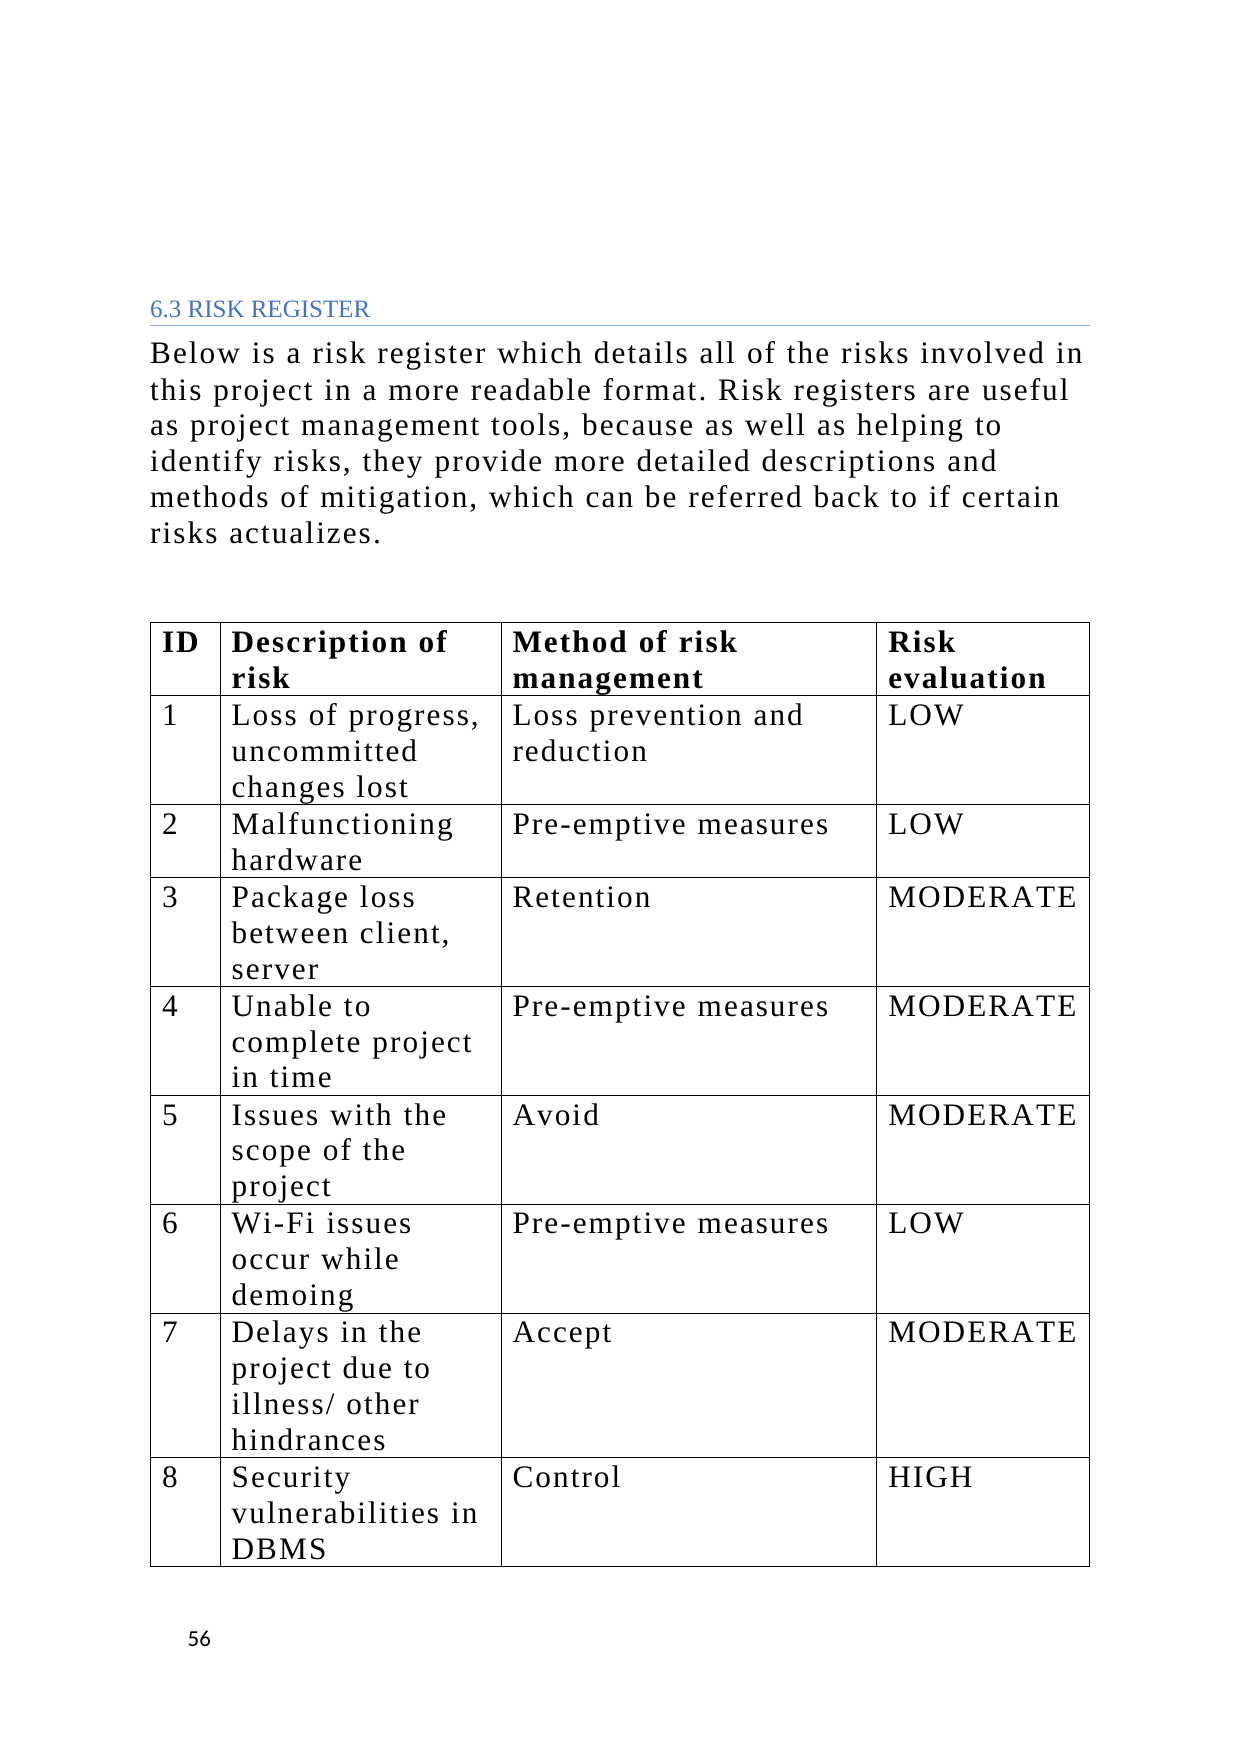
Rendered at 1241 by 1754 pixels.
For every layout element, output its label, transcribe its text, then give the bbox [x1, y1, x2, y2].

table_cell Pre-emptive measures [502, 805, 876, 877]
table_cell Loss prevention and reduction [502, 696, 876, 804]
table_header ID [151, 623, 220, 695]
table_cell Malfunctioning hardware [221, 805, 501, 877]
table_header Risk evaluation [877, 623, 1089, 695]
table_cell HIGH [877, 1458, 1089, 1566]
table_header Method of risk management [502, 623, 876, 695]
table_cell Security vulnerabilities in DBMS [221, 1458, 501, 1566]
table_cell Unable to complete project in time [221, 987, 501, 1095]
table_cell 6 [151, 1205, 220, 1312]
subtitle 6.3 RISK REGISTER [150, 294, 1090, 325]
table_cell MODERATE [877, 987, 1089, 1095]
table_cell Retention [502, 878, 876, 986]
table_cell Pre-emptive measures [502, 1205, 876, 1312]
table_cell Control [502, 1458, 876, 1566]
table_cell Loss of progress, uncommitted changes lost [221, 696, 501, 804]
table_cell LOW [877, 696, 1089, 804]
table_cell Avoid [502, 1096, 876, 1203]
table_cell Pre-emptive measures [502, 987, 876, 1095]
table_cell MODERATE [877, 1314, 1089, 1457]
table_cell LOW [877, 1205, 1089, 1312]
table_cell 8 [151, 1458, 220, 1566]
table_cell 2 [151, 805, 220, 877]
text Below is a risk register which details all of the risks involved in this project in a more readable format. Risk registers are useful as project management tools, because as well as helping to identify risks, they provide more detailed descriptions and methods of mitigation, which can be referred back to if certain risks actualizes. [150, 335, 1090, 550]
table_cell MODERATE [877, 878, 1089, 986]
table_cell 4 [151, 987, 220, 1095]
table_cell Wi-Fi issues occur while demoing [221, 1205, 501, 1312]
table_header Description of risk [221, 623, 501, 695]
table_cell 7 [151, 1314, 220, 1457]
table_cell Accept [502, 1314, 876, 1457]
table_cell Delays in the project due to illness/ other hindrances [221, 1314, 501, 1457]
table_cell Issues with the scope of the project [221, 1096, 501, 1203]
table_cell 1 [151, 696, 220, 804]
table_cell LOW [877, 805, 1089, 877]
table_cell 3 [151, 878, 220, 986]
table_cell MODERATE [877, 1096, 1089, 1203]
table_cell 5 [151, 1096, 220, 1203]
table_cell Package loss between client, server [221, 878, 501, 986]
